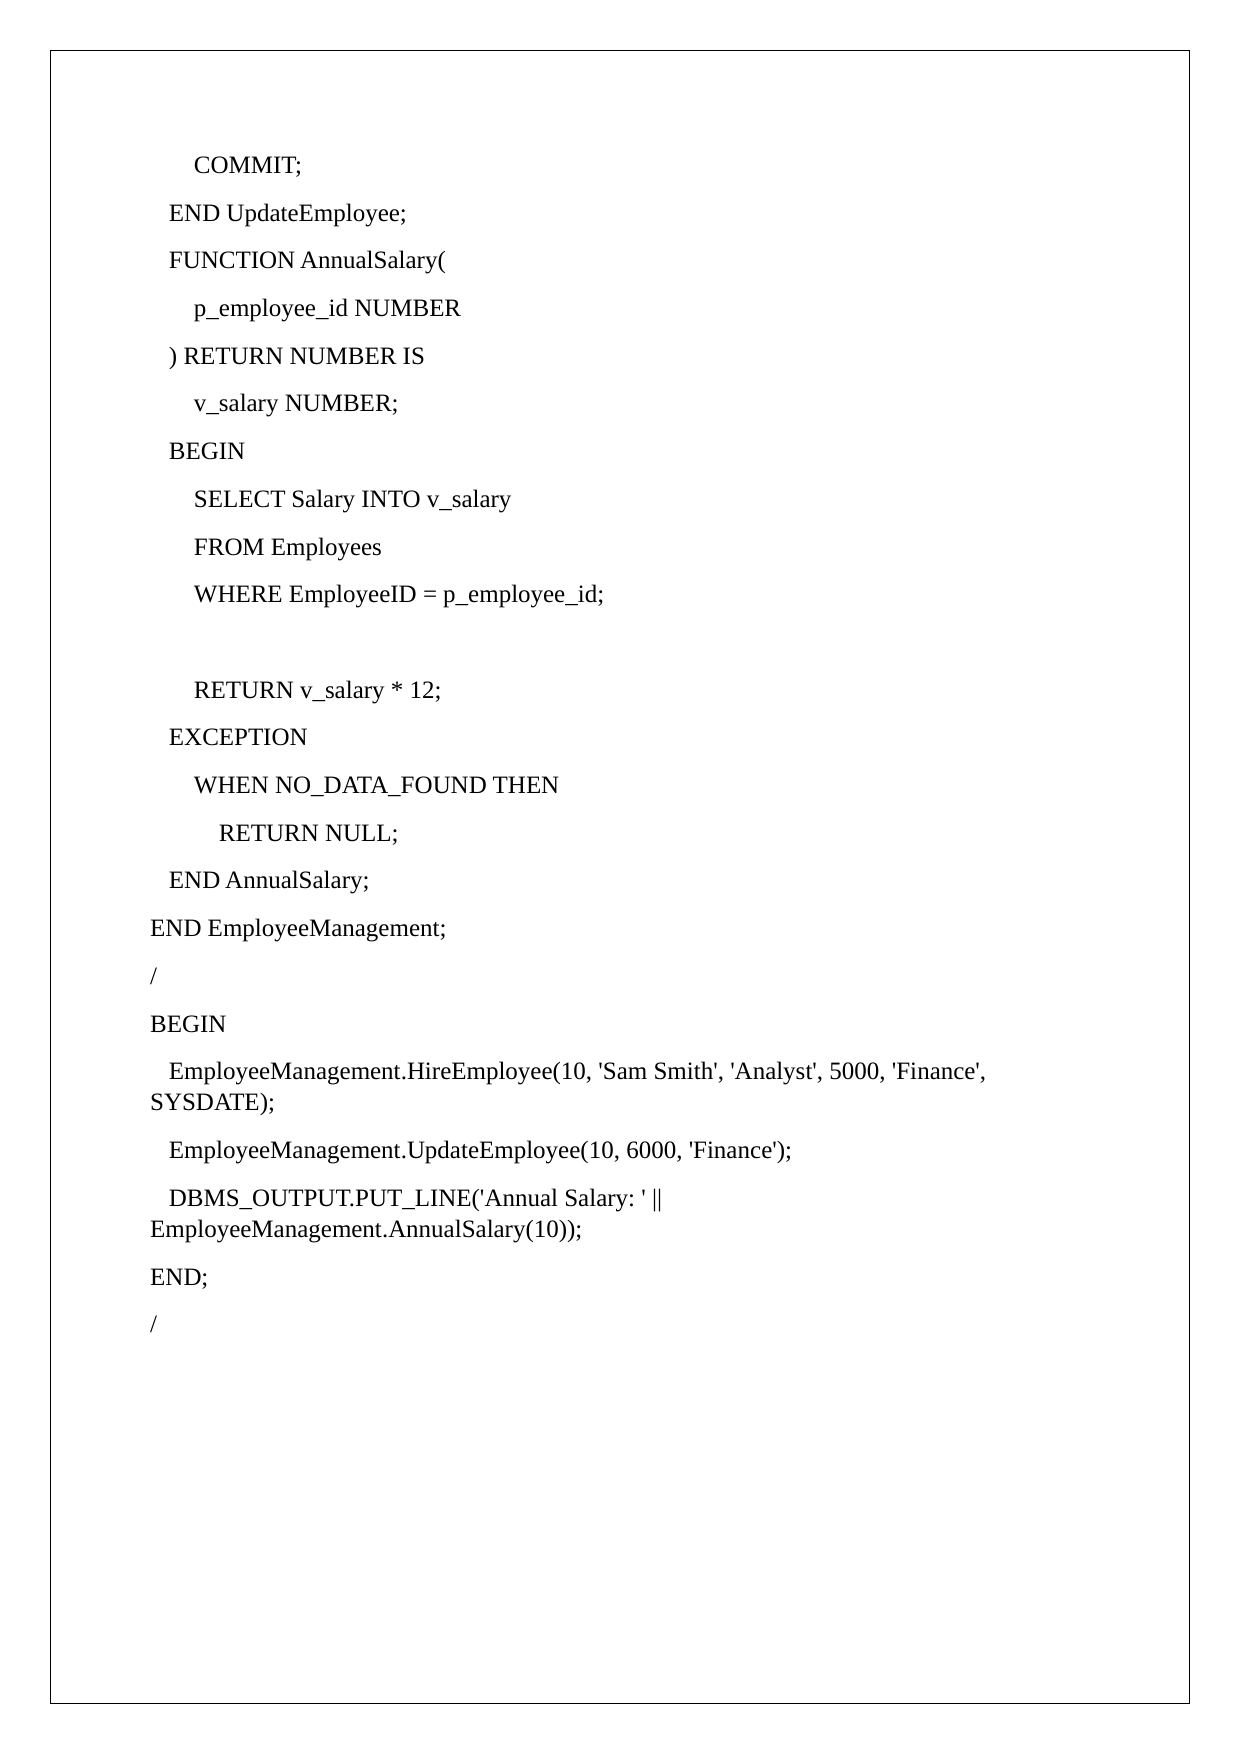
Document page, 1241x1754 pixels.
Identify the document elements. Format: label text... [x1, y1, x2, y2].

text v_salary NUMBER; [150, 388, 1090, 417]
text RETURN v_salary * 12; [150, 675, 1090, 703]
text EmployeeManagement.HireEmployee(10, 'Sam Smith', 'Analyst', 5000, 'Finance', SYSDATE); [150, 1056, 1090, 1116]
text END AnnualSalary; [150, 866, 1090, 894]
text BEGIN [150, 436, 1090, 465]
text RETURN NULL; [150, 818, 1090, 847]
text p_employee_id NUMBER [150, 293, 1090, 322]
text FUNCTION AnnualSalary( [150, 245, 1090, 274]
text END; [150, 1262, 1090, 1290]
text / [150, 1309, 1090, 1338]
text DBMS_OUTPUT.PUT_LINE('Annual Salary: ' || EmployeeManagement.AnnualSalary(10)); [150, 1183, 1090, 1243]
text SELECT Salary INTO v_salary [150, 484, 1090, 513]
text FROM Employees [150, 532, 1090, 560]
text WHEN NO_DATA_FOUND THEN [150, 770, 1090, 799]
text EmployeeManagement.UpdateEmployee(10, 6000, 'Finance'); [150, 1135, 1090, 1164]
text END UpdateEmployee; [150, 198, 1090, 226]
text END EmployeeManagement; [150, 913, 1090, 942]
text WHERE EmployeeID = p_employee_id; [150, 579, 1090, 608]
text EXCEPTION [150, 722, 1090, 751]
text COMMIT; [150, 150, 1090, 179]
text ) RETURN NUMBER IS [150, 341, 1090, 369]
text / [150, 961, 1090, 990]
text BEGIN [150, 1009, 1090, 1037]
